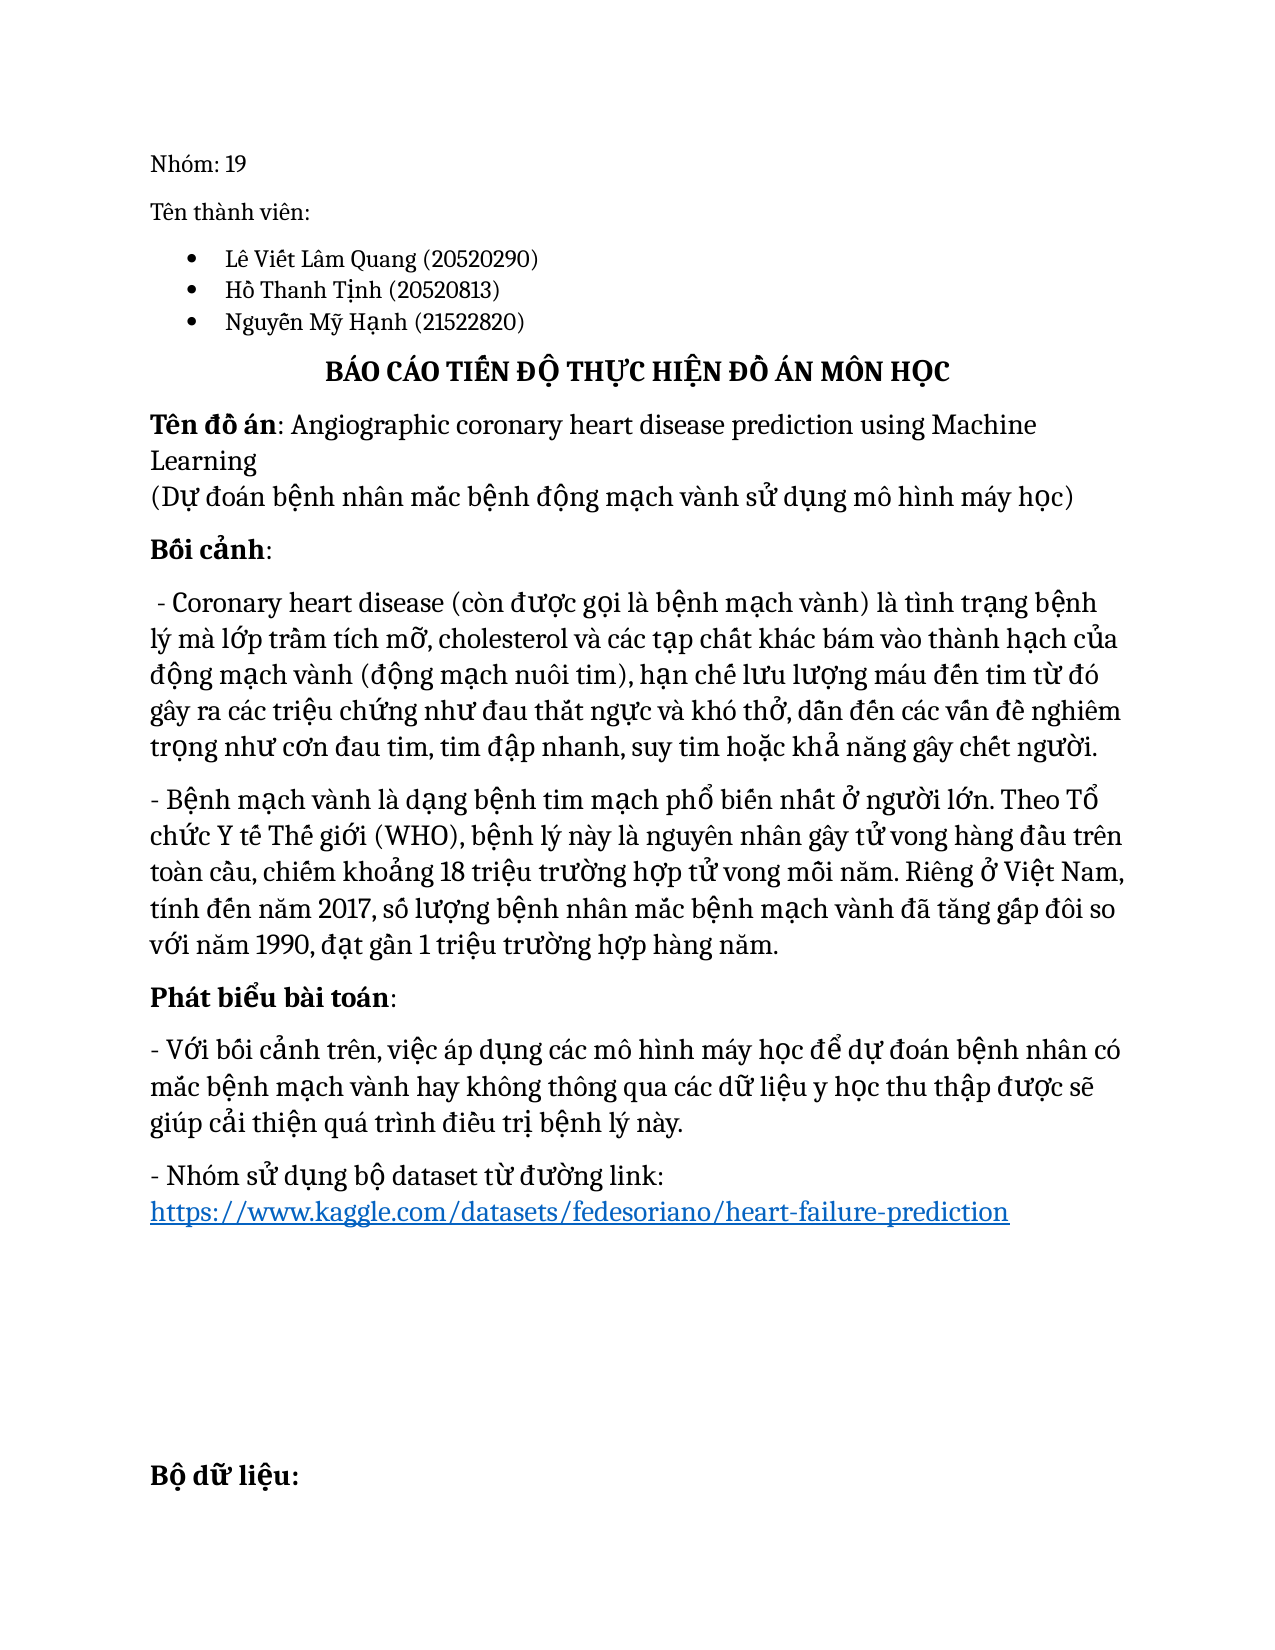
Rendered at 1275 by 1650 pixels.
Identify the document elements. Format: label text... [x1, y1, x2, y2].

list Hồ Thanh Tịnh (20520813) [187, 276, 1125, 305]
text Tên đồ án: Angiographic coronary heart disease prediction using Machine Learning (Dự đoán bệnh nhân mắc bệnh động mạch vành sử dụng mô hình máy học) [150, 408, 1125, 514]
text Nhóm: 19 [150, 150, 1125, 179]
text Phát biểu bài toán: [150, 981, 1125, 1014]
text Tên thành viên: [150, 198, 1125, 226]
text - Nhóm sử dụng bộ dataset từ đường link: https://www.kaggle.com/datasets/fedesoriano/heart-failure-prediction [150, 1159, 1125, 1228]
text - Với bối cảnh trên, việc áp dụng các mô hình máy học để dự đoán bệnh nhân có mắc bệnh mạch vành hay không thông qua các dữ liệu y học thu thập được sẽ giúp cải thiện quá trình điều trị bệnh lý này. [150, 1033, 1125, 1139]
text - Bệnh mạch vành là dạng bệnh tim mạch phổ biến nhất ở người lớn. Theo Tổ chức Y tế Thế giới (WHO), bệnh lý này là nguyên nhân gây tử vong hàng đầu trên toàn cầu, chiếm khoảng 18 triệu trường hợp tử vong mỗi năm. Riêng ở Việt Nam, tính đến năm 2017, số lượng bệnh nhân mắc bệnh mạch vành đã tăng gấp đôi so với năm 1990, đạt gần 1 triệu trường hợp hàng năm. [150, 783, 1125, 961]
text - Coronary heart disease (còn được gọi là bệnh mạch vành) là tình trạng bệnh lý mà lớp trầm tích mỡ, cholesterol và các tạp chất khác bám vào thành hạch của động mạch vành (động mạch nuôi tim), hạn chế lưu lượng máu đến tim từ đó gây ra các triệu chứng như đau thắt ngực và khó thở, dẫn đến các vấn đề nghiêm trọng như cơn đau tim, tim đập nhanh, suy tim hoặc khả năng gây chết người. [150, 586, 1125, 764]
text BÁO CÁO TIẾN ĐỘ THỰC HIỆN ĐỒ ÁN MÔN HỌC [150, 355, 1125, 389]
text Bối cảnh: [150, 533, 1125, 567]
list Nguyễn Mỹ Hạnh (21522820) [187, 307, 1125, 336]
list Lê Viết Lâm Quang (20520290) [187, 245, 1125, 274]
text Bộ dữ liệu: [150, 1459, 1125, 1492]
